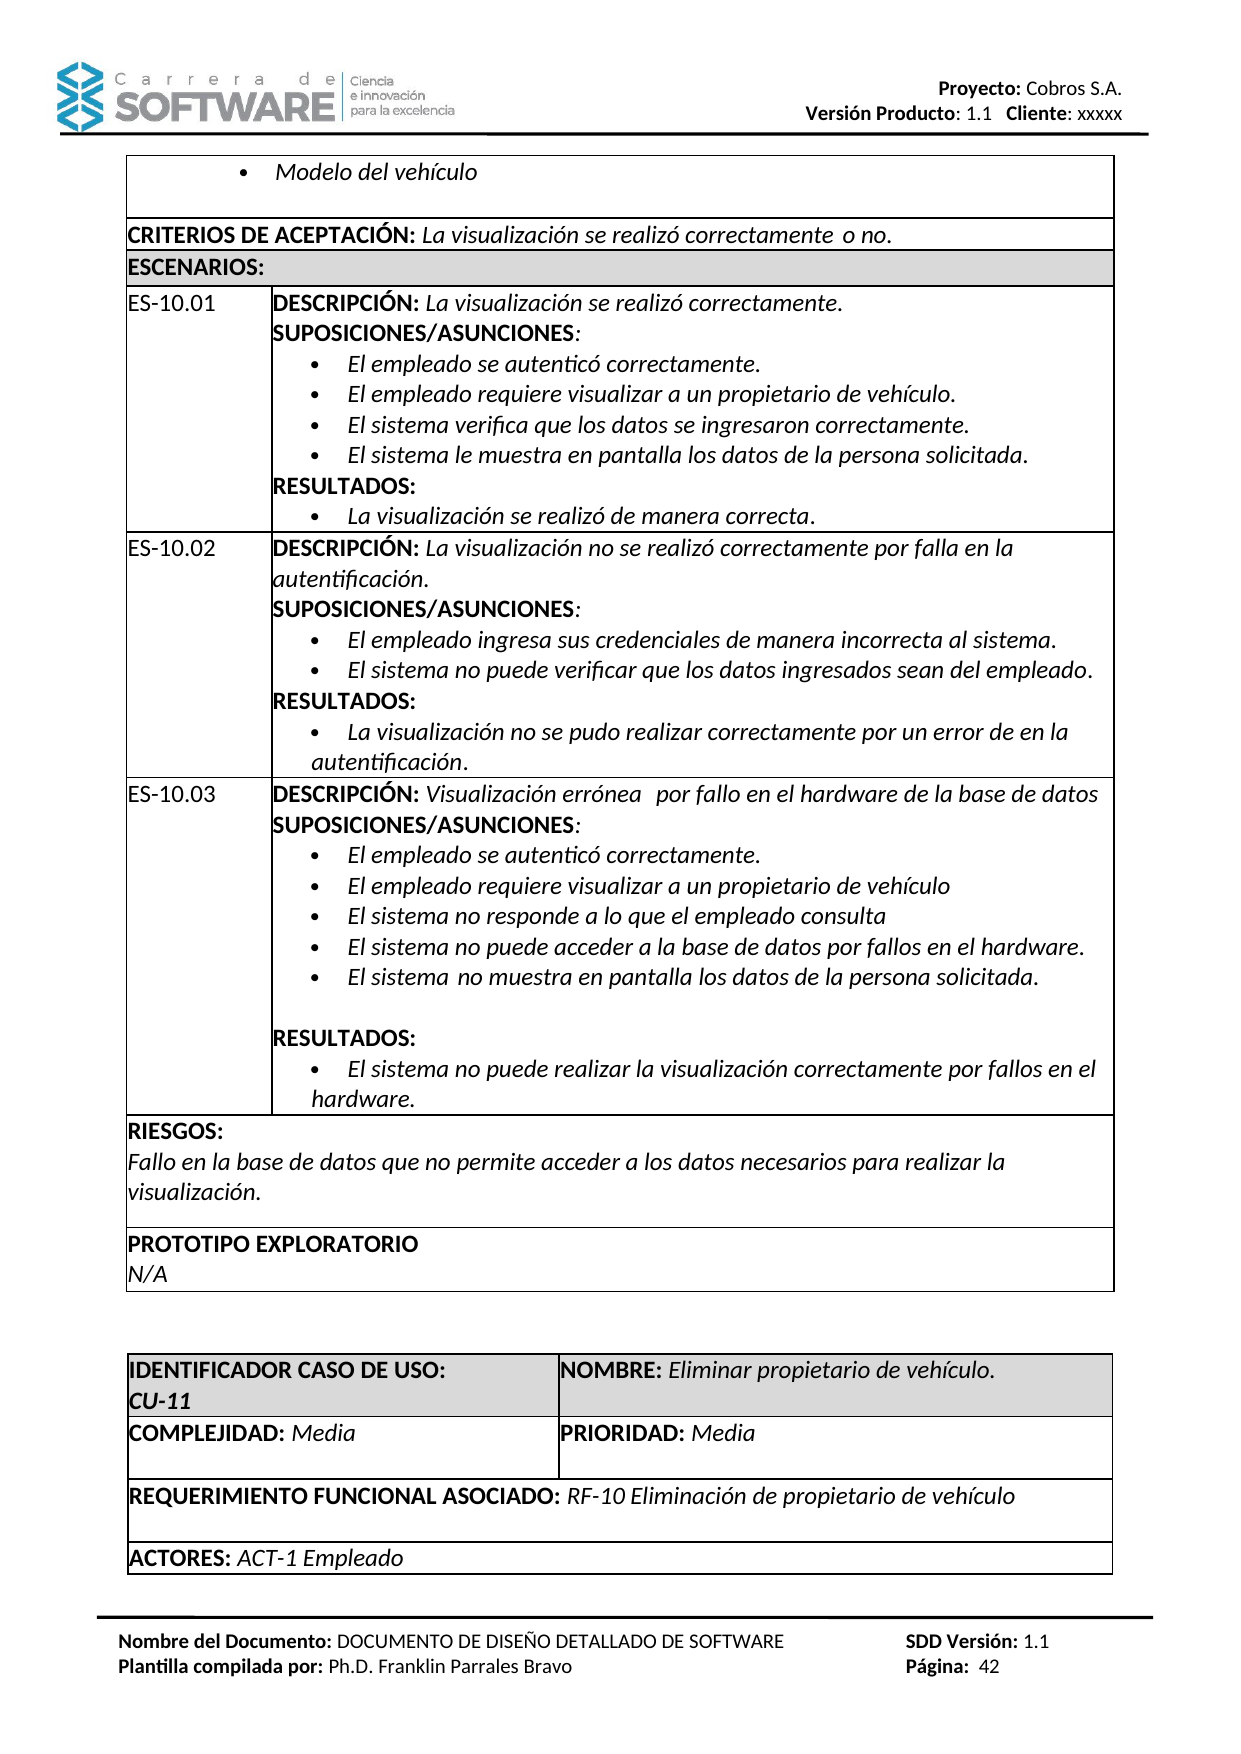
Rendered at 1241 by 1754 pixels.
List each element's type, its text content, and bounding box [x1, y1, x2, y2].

table_header IDENTIFICADOR CASO DE USO: CU-11 [129, 1355, 558, 1416]
table_cell REQUERIMIENTO FUNCIONAL ASOCIADO: RF-10 Eliminación de propietario de vehículo [129, 1480, 1112, 1541]
table_header NOMBRE: Eliminar propietario de vehículo. [560, 1355, 1112, 1416]
table_cell RIESGOS: Fallo en la base de datos que no permite acceder a los datos necesarios para realizar la visualización. [127, 1116, 1113, 1226]
table_cell ESCENARIOS: [127, 251, 1113, 285]
table_cell ES-10.02 [127, 533, 271, 777]
table_cell ES-10.03 [127, 778, 271, 1114]
table_cell DESCRIPCIÓN: La visualización no se realizó correctamente por falla en la autentificación. SUPOSICIONES/ASUNCIONES: El empleado ingresa sus credenciales de manera incorrecta al sistema. El sistema no puede verificar que los datos ingresados sean del empleado. RESULTADOS: La visualización no se pudo realizar correctamente por un error de en la autentificación. [273, 533, 1113, 777]
picture [46, 46, 461, 154]
table_cell CRITERIOS DE ACEPTACIÓN: La visualización se realizó correctamente o no. [127, 219, 1113, 249]
table_cell DESCRIPCIÓN: Visualización errónea por fallo en el hardware de la base de datos SUPOSICIONES/ASUNCIONES: El empleado se autenticó correctamente. El empleado requiere visualizar a un propietario de vehículo El sistema no responde a lo que el empleado consulta El sistema no puede acceder a la base de datos por fallos en el hardware. El sistema no muestra en pantalla los datos de la persona solicitada. RESULTADOS: El sistema no puede realizar la visualización correctamente por fallos en el hardware. [273, 778, 1113, 1114]
table_cell ACTORES: ACT-1 Empleado [129, 1543, 1112, 1573]
table_cell DESCRIPCIÓN: La visualización se realizó correctamente. SUPOSICIONES/ASUNCIONES: El empleado se autenticó correctamente. El empleado requiere visualizar a un propietario de vehículo. El sistema verifica que los datos se ingresaron correctamente. El sistema le muestra en pantalla los datos de la persona solicitada. RESULTADOS: La visualización se realizó de manera correcta. [273, 287, 1113, 531]
table_cell COMPLEJIDAD: Media [129, 1417, 558, 1478]
table_cell PROTOTIPO EXPLORATORIO N/A [127, 1228, 1113, 1291]
table_cell ES-10.01 [127, 287, 271, 531]
table_cell PRIORIDAD: Media [560, 1417, 1112, 1478]
